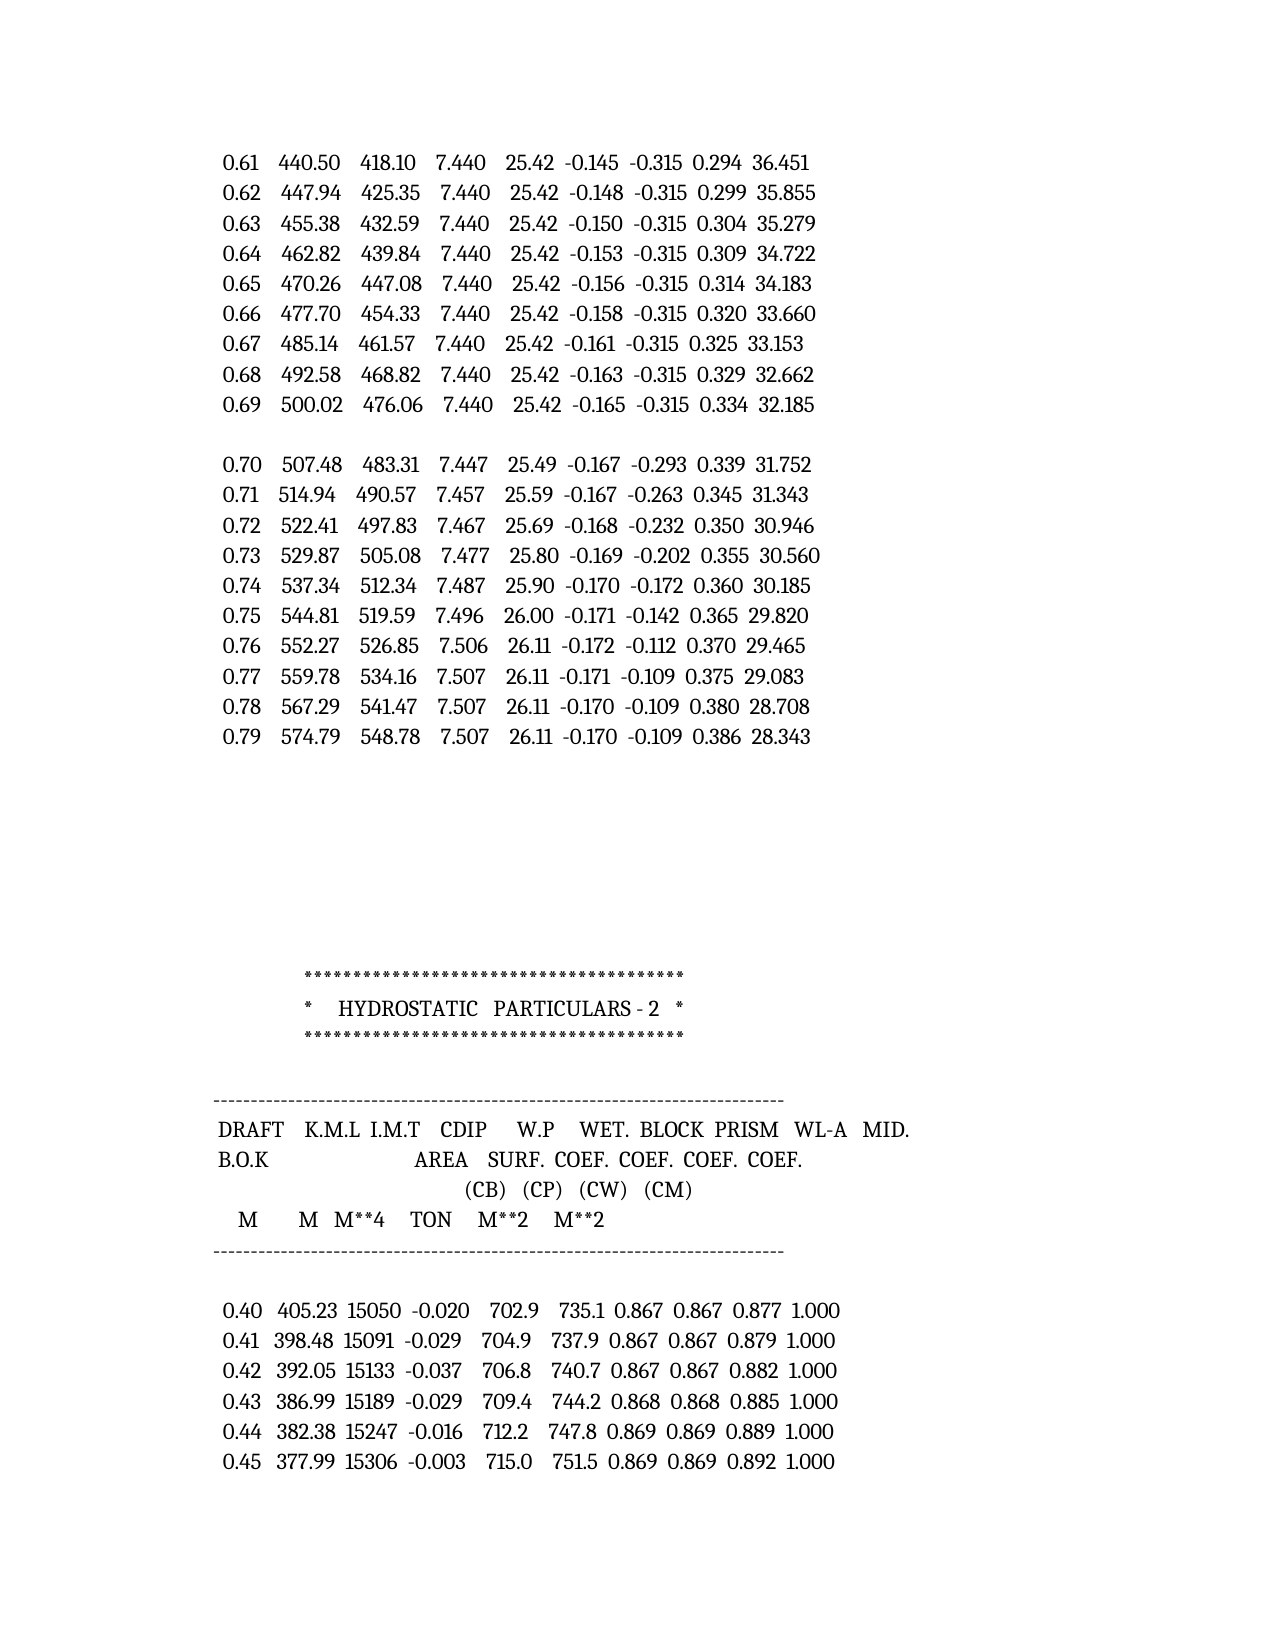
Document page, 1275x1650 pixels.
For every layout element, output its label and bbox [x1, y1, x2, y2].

text [187, 150, 1087, 1475]
